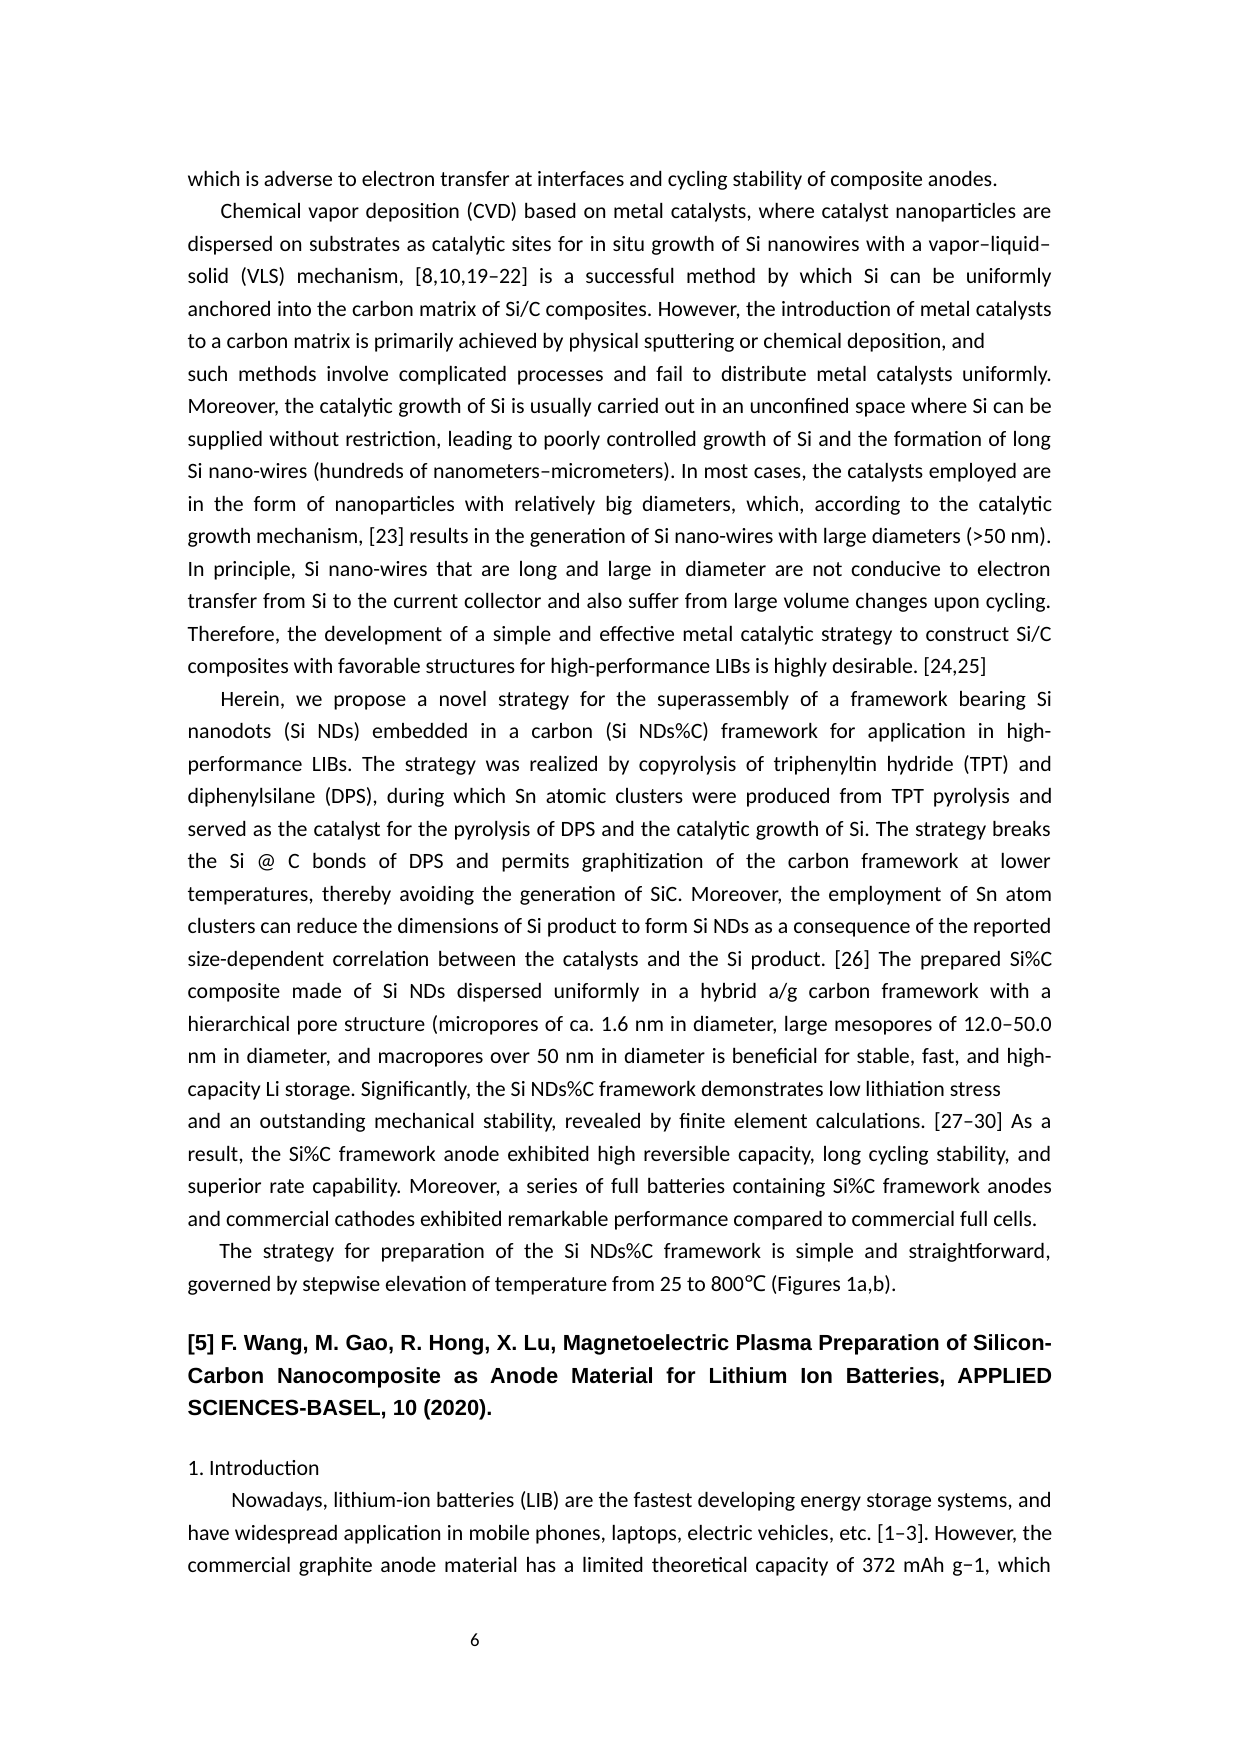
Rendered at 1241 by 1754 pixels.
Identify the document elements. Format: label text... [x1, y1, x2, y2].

text and an outstanding mechanical stability, revealed by finite element calculations. [27–30] As a result, the Si%C framework anode exhibited high reversible capacity, long cycling stability, and superior rate capability. Moreover, a series of full batteries containing Si%C framework anodes and commercial cathodes exhibited remarkable performance compared to commercial full cells. [187, 1104, 1053, 1234]
text Herein, we propose a novel strategy for the superassembly of a framework bearing Si nanodots (Si NDs) embedded in a carbon (Si NDs%C) framework for application in high-performance LIBs. The strategy was realized by copyrolysis of triphenyltin hydride (TPT) and diphenylsilane (DPS), during which Sn atomic clusters were produced from TPT pyrolysis and served as the catalyst for the pyrolysis of DPS and the catalytic growth of Si. The strategy breaks the Si @ C bonds of DPS and permits graphitization of the carbon framework at lower temperatures, thereby avoiding the generation of SiC. Moreover, the employment of Sn atom clusters can reduce the dimensions of Si product to form Si NDs as a consequence of the reported size-dependent correlation between the catalysts and the Si product. [26] The prepared Si%C composite made of Si NDs dispersed uniformly in a hybrid a/g carbon framework with a hierarchical pore structure (micropores of ca. 1.6 nm in diameter, large mesopores of 12.0–50.0 nm in diameter, and macropores over 50 nm in diameter is beneficial for stable, fast, and high-capacity Li storage. Significantly, the Si NDs%C framework demonstrates low lithiation stress [187, 682, 1053, 1104]
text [187, 1484, 1053, 1581]
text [187, 162, 1053, 194]
text The strategy for preparation of the Si NDs%C framework is simple and straightforward, governed by stepwise elevation of temperature from 25 to 800℃ (Figures 1a,b). [187, 1234, 1053, 1299]
text 1. Introduction [187, 1451, 1053, 1484]
text such methods involve complicated processes and fail to distribute metal catalysts uniformly. Moreover, the catalytic growth of Si is usually carried out in an unconfined space where Si can be supplied without restriction, leading to poorly controlled growth of Si and the formation of long Si nano-wires (hundreds of nanometers–micrometers). In most cases, the catalysts employed are in the form of nanoparticles with relatively big diameters, which, according to the catalytic growth mechanism, [23] results in the generation of Si nano-wires with large diameters (>50 nm). In principle, Si nano-wires that are long and large in diameter are not conducive to electron transfer from Si to the current collector and also suffer from large volume changes upon cycling. Therefore, the development of a simple and effective metal catalytic strategy to construct Si/C composites with favorable structures for high-performance LIBs is highly desirable. [24,25] [187, 357, 1053, 682]
text Chemical vapor deposition (CVD) based on metal catalysts, where catalyst nanoparticles are dispersed on substrates as catalytic sites for in situ growth of Si nanowires with a vapor–liquid–solid (VLS) mechanism, [8,10,19–22] is a successful method by which Si can be uniformly anchored into the carbon matrix of Si/C composites. However, the introduction of metal catalysts to a carbon matrix is primarily achieved by physical sputtering or chemical deposition, and [187, 194, 1053, 357]
subtitle [5] F. Wang, M. Gao, R. Hong, X. Lu, Magnetoelectric Plasma Preparation of Silicon-Carbon Nanocomposite as Anode Material for Lithium Ion Batteries, APPLIED SCIENCES-BASEL, 10 (2020). [187, 1327, 1053, 1424]
